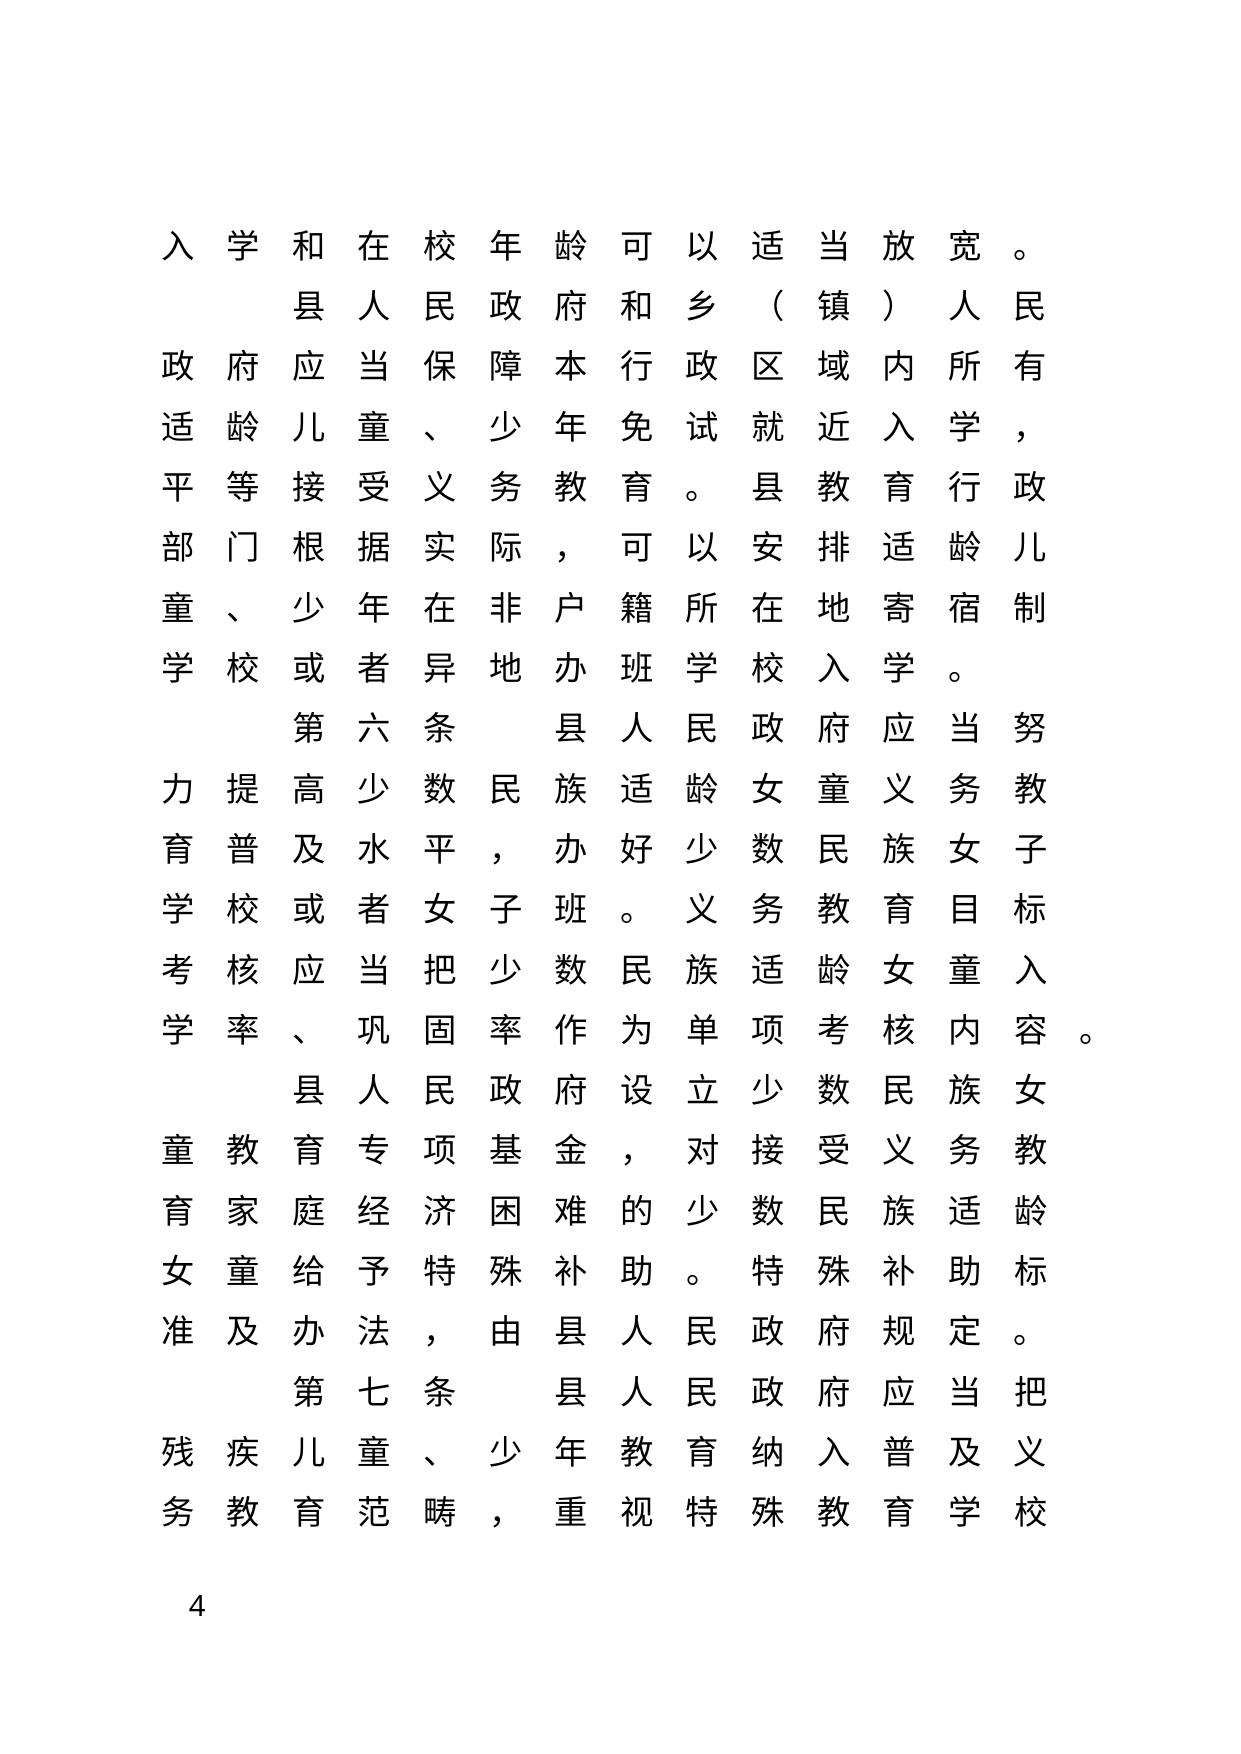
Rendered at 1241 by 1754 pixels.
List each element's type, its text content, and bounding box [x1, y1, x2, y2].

text 第六条 县人民政府应当努力提高少数民族适龄女童义务教育普及水平，办好少数民族女子学校或者女子班。义务教育目标考核应当把少数民族适龄女童入学率、巩固率作为单项考核内容。 [161, 696, 1079, 1058]
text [161, 1359, 1079, 1540]
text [161, 213, 1079, 274]
text 县人民政府设立少数民族女童教育专项基金，对接受义务教育家庭经济困难的少数民族适龄女童给予特殊补助。特殊补助标准及办法，由县人民政府规定。 [161, 1058, 1079, 1359]
text 县人民政府和乡（镇）人民政府应当保障本行政区域内所有适龄儿童、少年免试就近入学，平等接受义务教育。县教育行政部门根据实际，可以安排适龄儿童、少年在非户籍所在地寄宿制学校或者异地办班学校入学。 [161, 274, 1079, 696]
